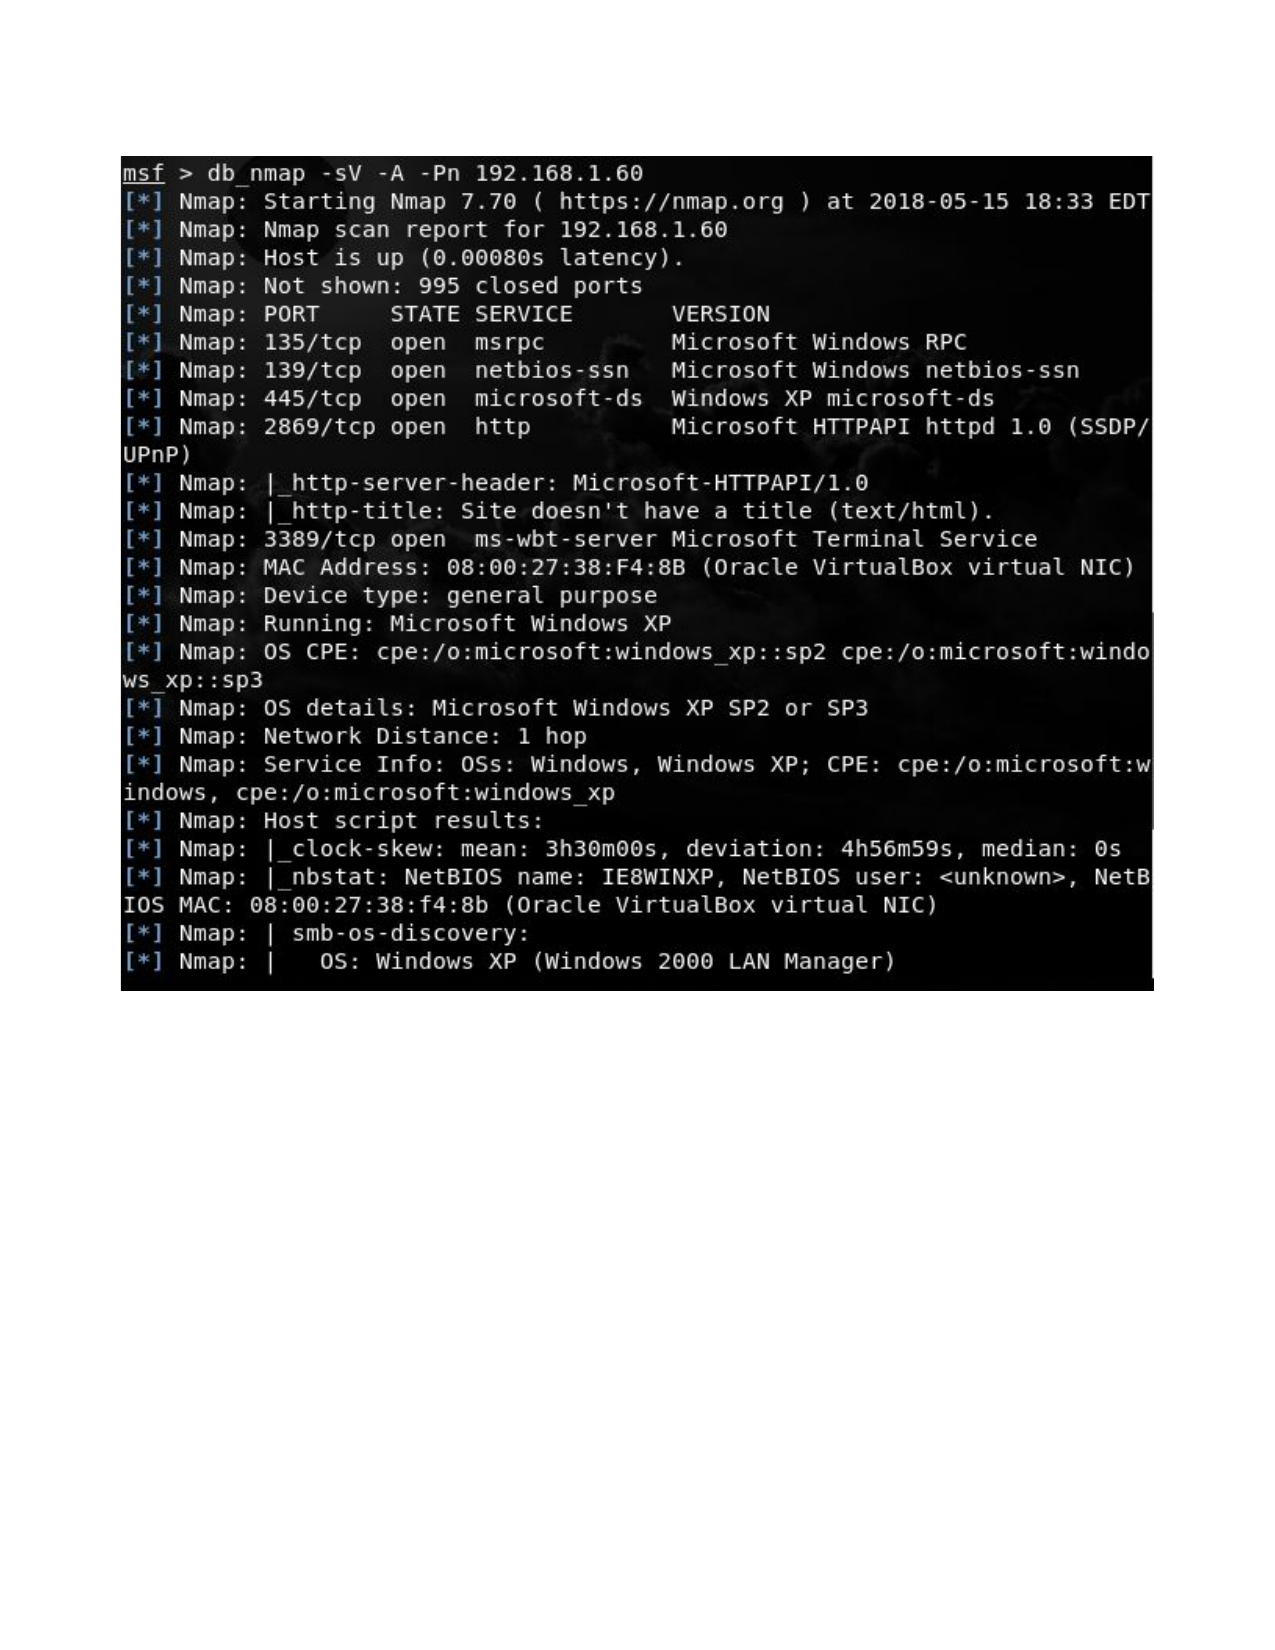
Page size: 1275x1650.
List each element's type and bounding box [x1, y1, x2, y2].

picture [120, 156, 1154, 991]
